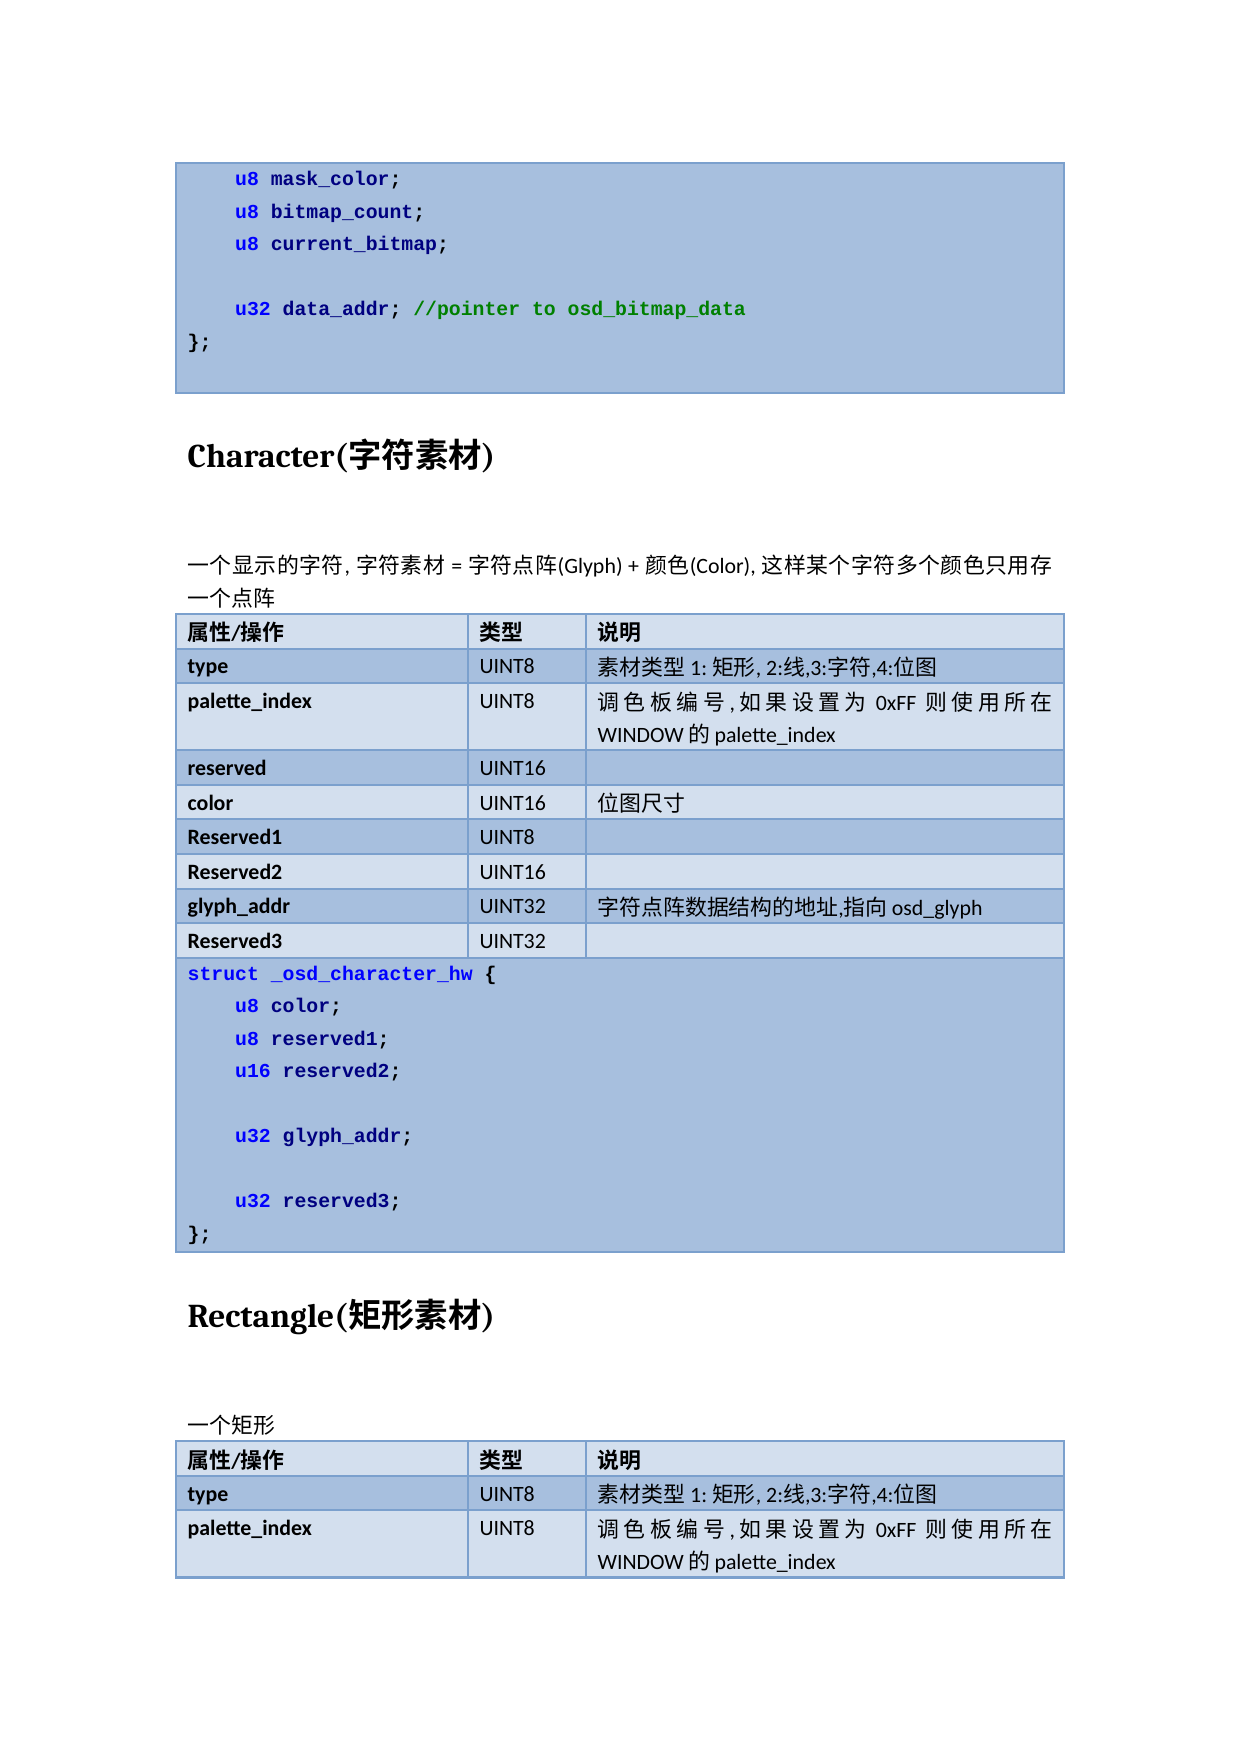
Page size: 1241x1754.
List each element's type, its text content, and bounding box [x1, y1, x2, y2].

table_cell 字符点阵数据结构的地址,指向osd_glyph [587, 890, 1063, 922]
table_cell palette_index [177, 1511, 467, 1576]
table_cell 调色板编号,如果设置为0xFF则使用所在WINDOW的palette_index [587, 1511, 1063, 1576]
table_cell 位图尺寸 [587, 786, 1063, 818]
text 一个矩形 [187, 1408, 1053, 1440]
table_header 说明 [587, 1442, 1063, 1475]
table_cell struct _osd_character_hw { u8 color; u8 reserved1; u16 reserved2; u32 glyph_addr; u32 reserved3; }; [177, 959, 1063, 1251]
table_cell type [177, 1477, 467, 1509]
table_cell Reserved3 [177, 924, 467, 957]
table_cell UINT8 [469, 684, 585, 749]
table_cell reserved [177, 751, 467, 784]
table_cell Reserved1 [177, 820, 467, 853]
table_cell 调色板编号,如果设置为0xFF则使用所在WINDOW的palette_index [587, 684, 1063, 749]
table_cell 素材类型 1: 矩形, 2:线,3:字符,4:位图 [587, 650, 1063, 682]
table_header 类型 [469, 615, 585, 647]
table_cell Reserved2 [177, 855, 467, 887]
table_header 属性/操作 [177, 615, 467, 647]
subtitle Rectangle(矩形素材) [187, 1280, 1053, 1345]
table_cell [587, 924, 1063, 957]
table_cell UINT16 [469, 786, 585, 818]
subtitle Character(字符素材) [187, 421, 1053, 486]
table_header 属性/操作 [177, 1442, 467, 1475]
table_cell UINT8 [469, 650, 585, 682]
table_cell UINT16 [469, 751, 585, 784]
table_cell palette_index [177, 684, 467, 749]
table_header 说明 [587, 615, 1063, 647]
table_cell UINT32 [469, 924, 585, 957]
table_cell [587, 820, 1063, 853]
table_cell UINT8 [469, 820, 585, 853]
table_cell [587, 855, 1063, 887]
table_cell color [177, 786, 467, 818]
table_cell UINT32 [469, 890, 585, 922]
table_cell UINT8 [469, 1511, 585, 1576]
table_cell 素材类型 1: 矩形, 2:线,3:字符,4:位图 [587, 1477, 1063, 1509]
table_cell [587, 751, 1063, 784]
text 一个显示的字符, 字符素材 = 字符点阵(Glyph) + 颜色(Color), 这样某个字符多个颜色只用存一个点阵 [187, 548, 1053, 613]
table_cell glyph_addr [177, 890, 467, 922]
table_cell UINT8 [469, 1477, 585, 1509]
table_cell UINT16 [469, 855, 585, 887]
table_header 类型 [469, 1442, 585, 1475]
table_cell type [177, 650, 467, 682]
